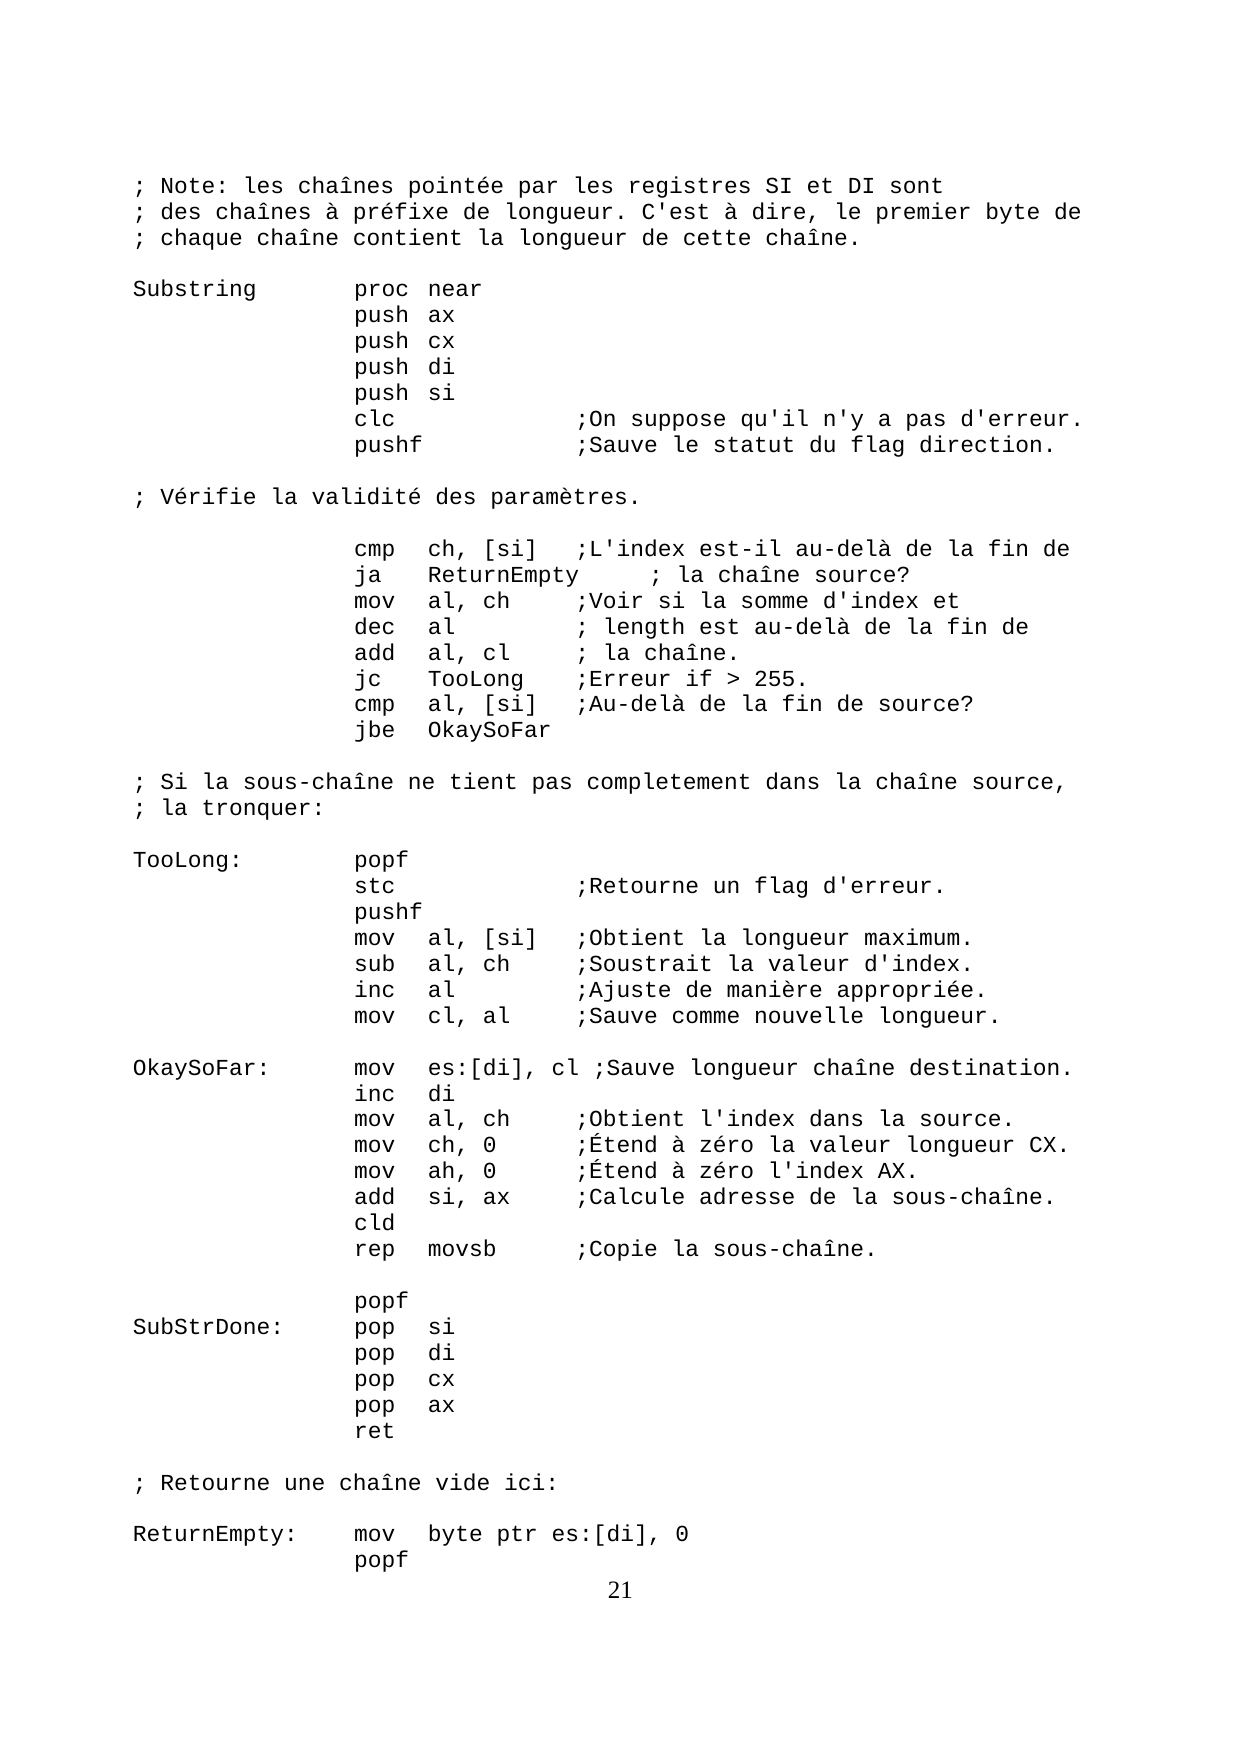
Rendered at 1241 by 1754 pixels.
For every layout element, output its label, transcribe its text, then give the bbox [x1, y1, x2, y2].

text ; la tronquer: [133, 797, 1108, 822]
text mov ah, 0 ;Étend à zéro l'index AX. [354, 1160, 1108, 1186]
text ; des chaînes à préfixe de longueur. C'est à dire, le premier byte de [133, 200, 1108, 226]
text Substring proc near [133, 278, 1108, 304]
text ; Si la sous-chaîne ne tient pas completement dans la chaîne source, [133, 771, 1108, 797]
text mov al, ch ;Obtient l'index dans la source. [354, 1108, 1108, 1134]
text OkaySoFar: mov es:[di], cl ;Sauve longueur chaîne destination. [133, 1056, 1108, 1082]
text popf [354, 1549, 1108, 1575]
text push cx [354, 330, 1108, 356]
text jc TooLong ;Erreur if > 255. [354, 667, 1108, 693]
text add al, cl ; la chaîne. [354, 641, 1108, 667]
text ReturnEmpty: mov byte ptr es:[di], 0 [133, 1523, 1108, 1549]
text push di [354, 356, 1108, 382]
text ; Note: les chaînes pointée par les registres SI et DI sont [133, 174, 1108, 200]
text clc ;On suppose qu'il n'y a pas d'erreur. [354, 407, 1108, 433]
text ; chaque chaîne contient la longueur de cette chaîne. [133, 226, 1108, 252]
text inc al ;Ajuste de manière appropriée. [354, 978, 1108, 1004]
text pop di [354, 1341, 1108, 1367]
text TooLong: popf [133, 848, 1108, 874]
text rep movsb ;Copie la sous-chaîne. [354, 1237, 1108, 1263]
text add si, ax ;Calcule adresse de la sous-chaîne. [354, 1186, 1108, 1212]
text ja ReturnEmpty ; la chaîne source? [354, 563, 1108, 589]
text pushf [354, 900, 1108, 926]
text mov cl, al ;Sauve comme nouvelle longueur. [354, 1004, 1108, 1030]
text stc ;Retourne un flag d'erreur. [354, 874, 1108, 900]
text ; Retourne une chaîne vide ici: [133, 1471, 1108, 1497]
text cmp ch, [si] ;L'index est-il au-delà de la fin de [354, 537, 1108, 563]
text ; Vérifie la validité des paramètres. [133, 485, 1108, 511]
text inc di [354, 1082, 1108, 1108]
text push ax [280, 304, 1108, 330]
text dec al ; length est au-delà de la fin de [354, 615, 1108, 641]
text SubStrDone: pop si [133, 1315, 1108, 1341]
text mov ch, 0 ;Étend à zéro la valeur longueur CX. [354, 1134, 1108, 1160]
text mov al, [si] ;Obtient la longueur maximum. [354, 926, 1108, 952]
text sub al, ch ;Soustrait la valeur d'index. [354, 952, 1108, 978]
text pop ax [354, 1393, 1108, 1419]
text ret [354, 1419, 1108, 1445]
text push si [354, 382, 1108, 407]
text cld [354, 1212, 1108, 1237]
text pushf ;Sauve le statut du flag direction. [354, 433, 1108, 459]
text pop cx [354, 1367, 1108, 1393]
text cmp al, [si] ;Au-delà de la fin de source? [354, 693, 1108, 719]
text popf [354, 1289, 1108, 1315]
text jbe OkaySoFar [354, 719, 1108, 745]
text mov al, ch ;Voir si la somme d'index et [354, 589, 1108, 615]
